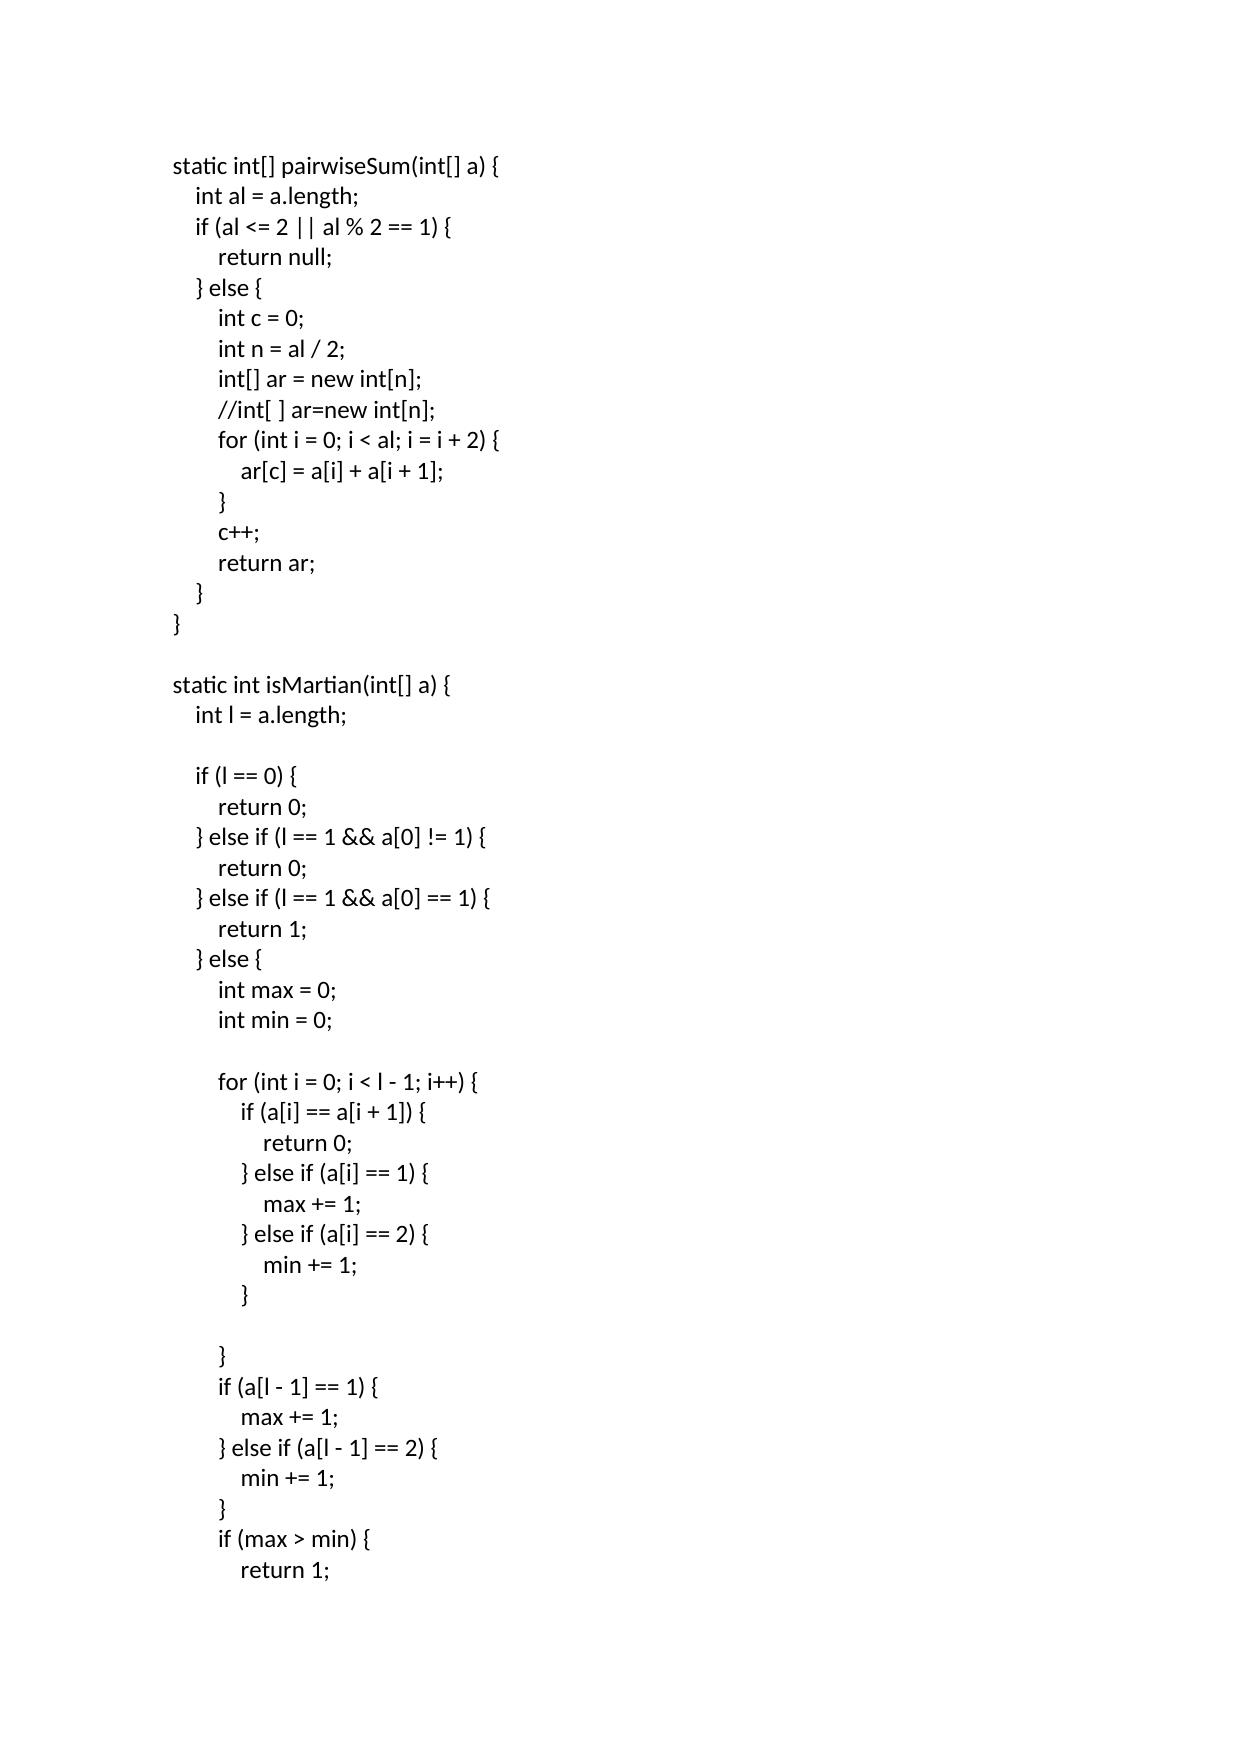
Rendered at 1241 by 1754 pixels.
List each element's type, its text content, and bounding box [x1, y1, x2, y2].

text if (a[l - 1] == 1) { [150, 1371, 1090, 1401]
text max += 1; [150, 1188, 1090, 1218]
text return 1; [150, 913, 1090, 943]
text for (int i = 0; i < l - 1; i++) { [150, 1066, 1090, 1096]
text static int isMartian(int[] a) { [150, 669, 1090, 699]
text min += 1; [150, 1249, 1090, 1279]
text } [150, 1493, 1090, 1523]
text } else if (a[i] == 2) { [150, 1218, 1090, 1249]
text ar[c] = a[i] + a[i + 1]; [150, 455, 1090, 486]
text } else if (a[l - 1] == 2) { [150, 1432, 1090, 1462]
text if (al <= 2 || al % 2 == 1) { [150, 211, 1090, 242]
text for (int i = 0; i < al; i = i + 2) { [150, 425, 1090, 455]
text if (a[i] == a[i + 1]) { [150, 1096, 1090, 1127]
text } else { [150, 943, 1090, 974]
text } [150, 1340, 1090, 1371]
text int max = 0; [150, 974, 1090, 1004]
text } [150, 608, 1090, 638]
text if (l == 0) { [150, 760, 1090, 791]
text return null; [150, 242, 1090, 272]
text //int[ ] ar=new int[n]; [150, 394, 1090, 425]
text static int[] pairwiseSum(int[] a) { [150, 150, 1090, 181]
text min += 1; [150, 1462, 1090, 1493]
text } else if (l == 1 && a[0] == 1) { [150, 882, 1090, 913]
text return 0; [150, 791, 1090, 821]
text return 0; [150, 852, 1090, 882]
text int l = a.length; [150, 699, 1090, 730]
text int c = 0; [150, 303, 1090, 333]
text if (max > min) { [150, 1523, 1090, 1554]
text } [150, 1279, 1090, 1310]
text return 0; [150, 1127, 1090, 1157]
text return ar; [150, 547, 1090, 577]
text c++; [150, 516, 1090, 547]
text return 1; [150, 1554, 1090, 1584]
text int n = al / 2; [150, 333, 1090, 364]
text } [150, 486, 1090, 516]
text max += 1; [150, 1401, 1090, 1432]
text int[] ar = new int[n]; [150, 364, 1090, 394]
text } else { [150, 272, 1090, 303]
text } else if (l == 1 && a[0] != 1) { [150, 821, 1090, 852]
text } else if (a[i] == 1) { [150, 1157, 1090, 1188]
text int min = 0; [150, 1004, 1090, 1035]
text } [150, 577, 1090, 608]
text int al = a.length; [150, 181, 1090, 211]
